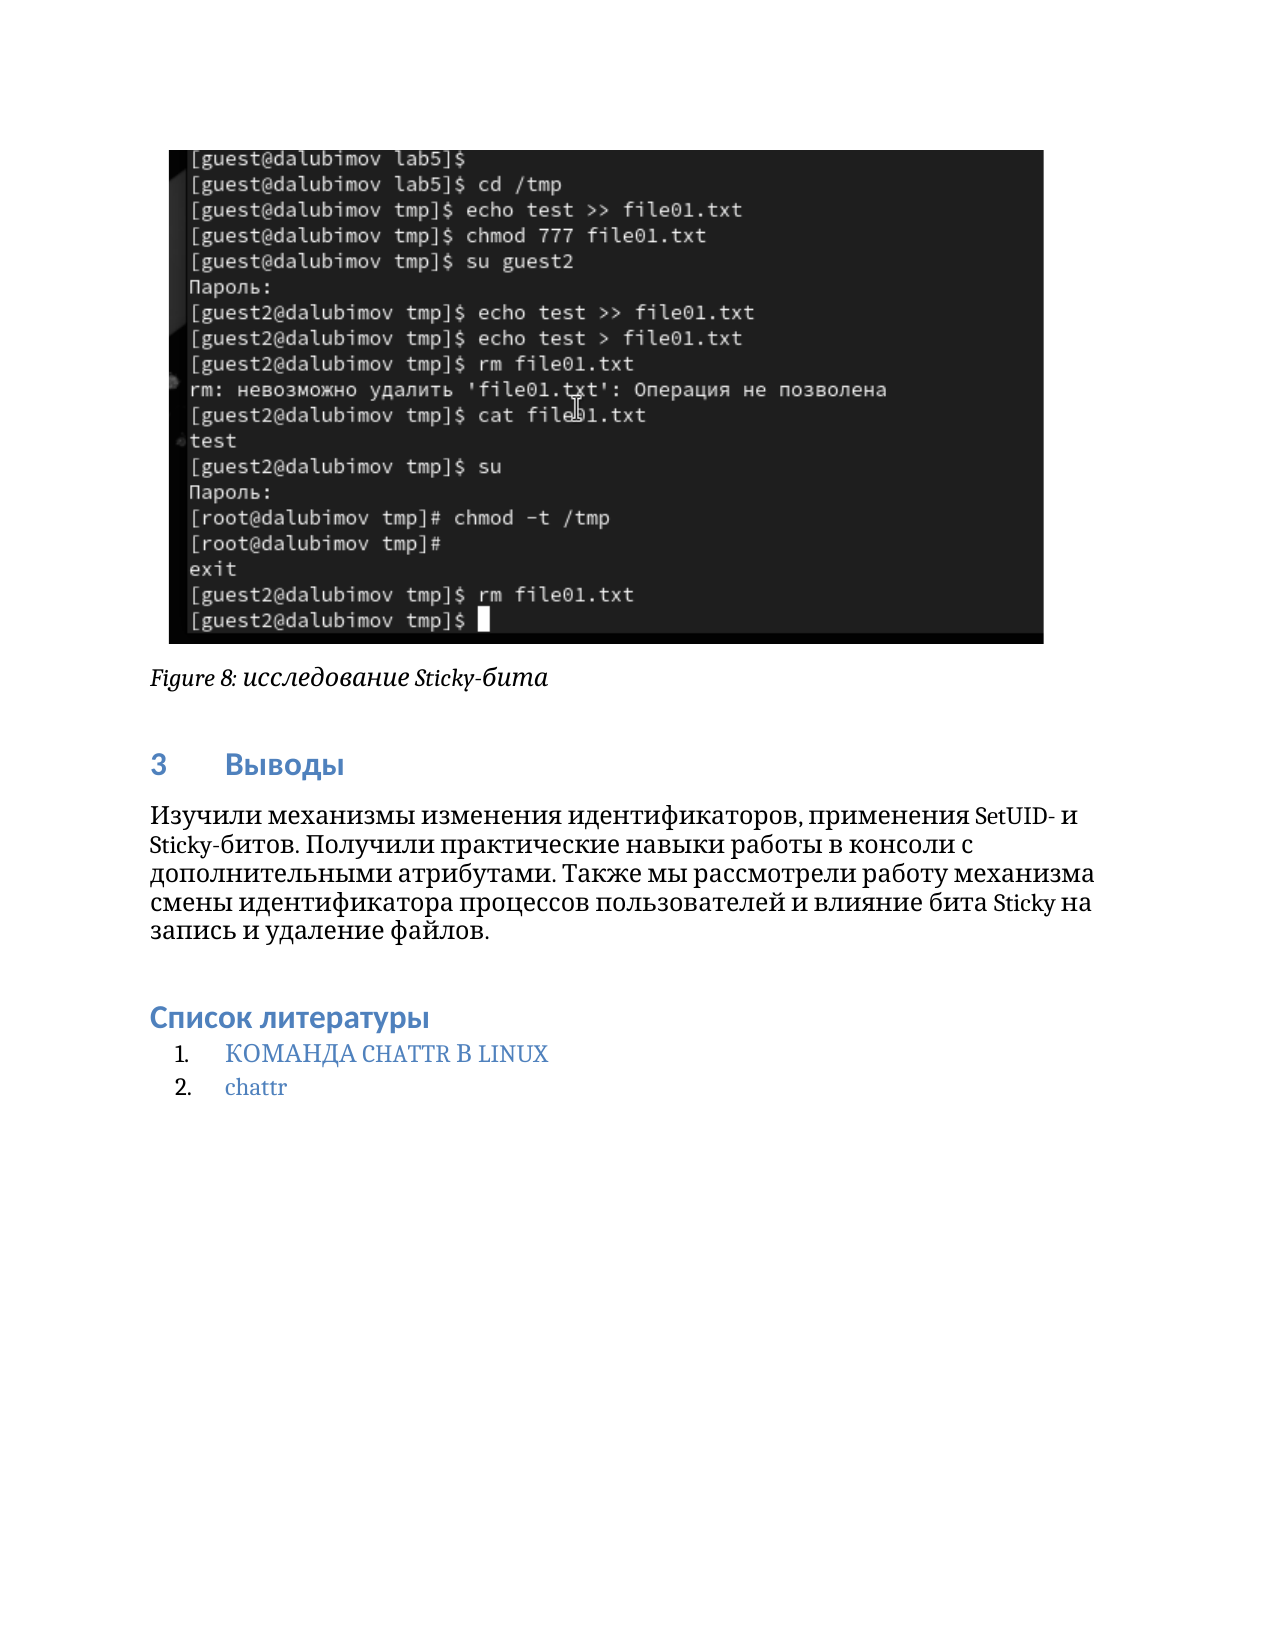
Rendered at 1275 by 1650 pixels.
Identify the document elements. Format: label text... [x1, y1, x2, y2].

list chattr [175, 1073, 1125, 1102]
subtitle 3 Выводы [150, 743, 1125, 783]
text Изучили механизмы изменения идентификаторов, применения SetUID- и Sticky-битов. Получили практические навыки работы в консоли с дополнительными атрибутами. Также мы рассмотрели работу механизма смены идентификатора процессов пользователей и влияние бита Sticky на запись и удаление файлов. [150, 802, 1125, 946]
list КОМАНДА CHATTR В LINUX [175, 1040, 1125, 1069]
picture [168, 150, 1044, 644]
text Figure 8: исследование Sticky-бита [150, 664, 1125, 693]
subtitle Список литературы [150, 996, 1125, 1037]
